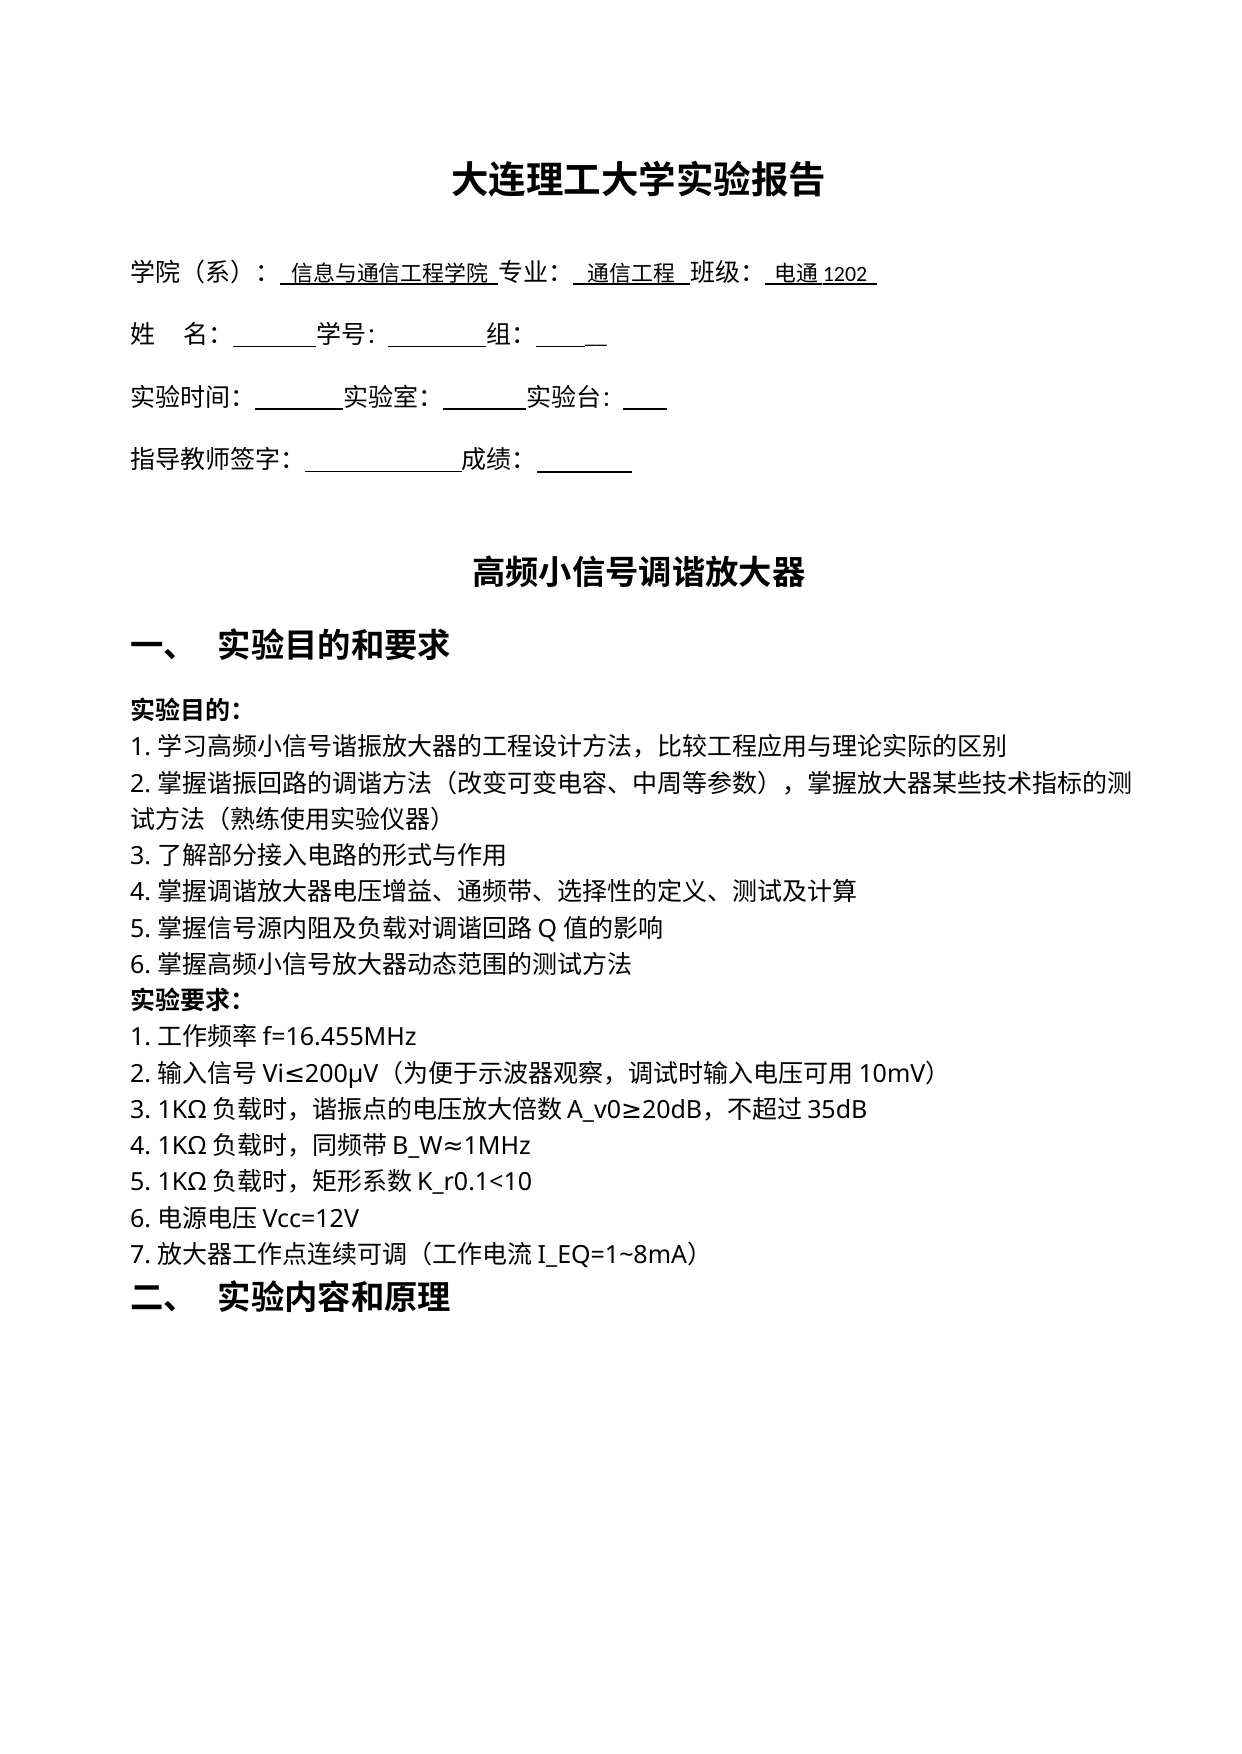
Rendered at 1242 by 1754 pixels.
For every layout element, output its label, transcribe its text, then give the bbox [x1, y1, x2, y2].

text 姓 名： 学号： 组： __ [130, 294, 1147, 356]
text 2. 掌握谐振回路的调谐方法（改变可变电容、中周等参数），掌握放大器某些技术指标的测试方法（熟练使用实验仪器） [130, 763, 1147, 836]
text 指导教师签字： 成绩： [130, 419, 1147, 481]
text 学院（系）： 信息与通信工程学院 专业： 通信工程 班级： 电通1202 [130, 231, 1147, 294]
text 2. 输入信号Vi≤200μV（为便于示波器观察，调试时输入电压可用10mV） [130, 1053, 1147, 1089]
list 实验目的和要求 [130, 618, 1147, 667]
text 4. 1KΩ负载时，同频带B_W≈1MHz [130, 1126, 1147, 1162]
text 5. 掌握信号源内阻及负载对调谐回路Q 值的影响 [130, 908, 1147, 944]
text 3. 1KΩ负载时，谐振点的电压放大倍数A_v0≥20dB，不超过35dB [130, 1089, 1147, 1126]
text 二、 实验内容和原理 [130, 1271, 1147, 1319]
text 1. 学习高频小信号谐振放大器的工程设计方法，比较工程应用与理论实际的区别 [130, 727, 1147, 763]
text 4. 掌握调谐放大器电压增益、通频带、选择性的定义、测试及计算 [130, 872, 1147, 908]
text 3. 了解部分接入电路的形式与作用 [130, 836, 1147, 872]
text 实验时间： 实验室： 实验台： [130, 356, 1147, 419]
text 6. 电源电压Vcc=12V [130, 1198, 1147, 1234]
text 6. 掌握高频小信号放大器动态范围的测试方法 [130, 944, 1147, 981]
text 1. 工作频率f=16.455MHz [130, 1017, 1147, 1053]
text 大连理工大学实验报告 [130, 150, 1147, 204]
text 7. 放大器工作点连续可调（工作电流I_EQ=1~8mA） [130, 1234, 1147, 1271]
text 高频小信号调谐放大器 [130, 546, 1147, 594]
text 实验目的： [130, 691, 1147, 727]
text 5. 1KΩ负载时，矩形系数K_r0.1<10 [130, 1162, 1147, 1198]
text 实验要求： [130, 981, 1147, 1017]
